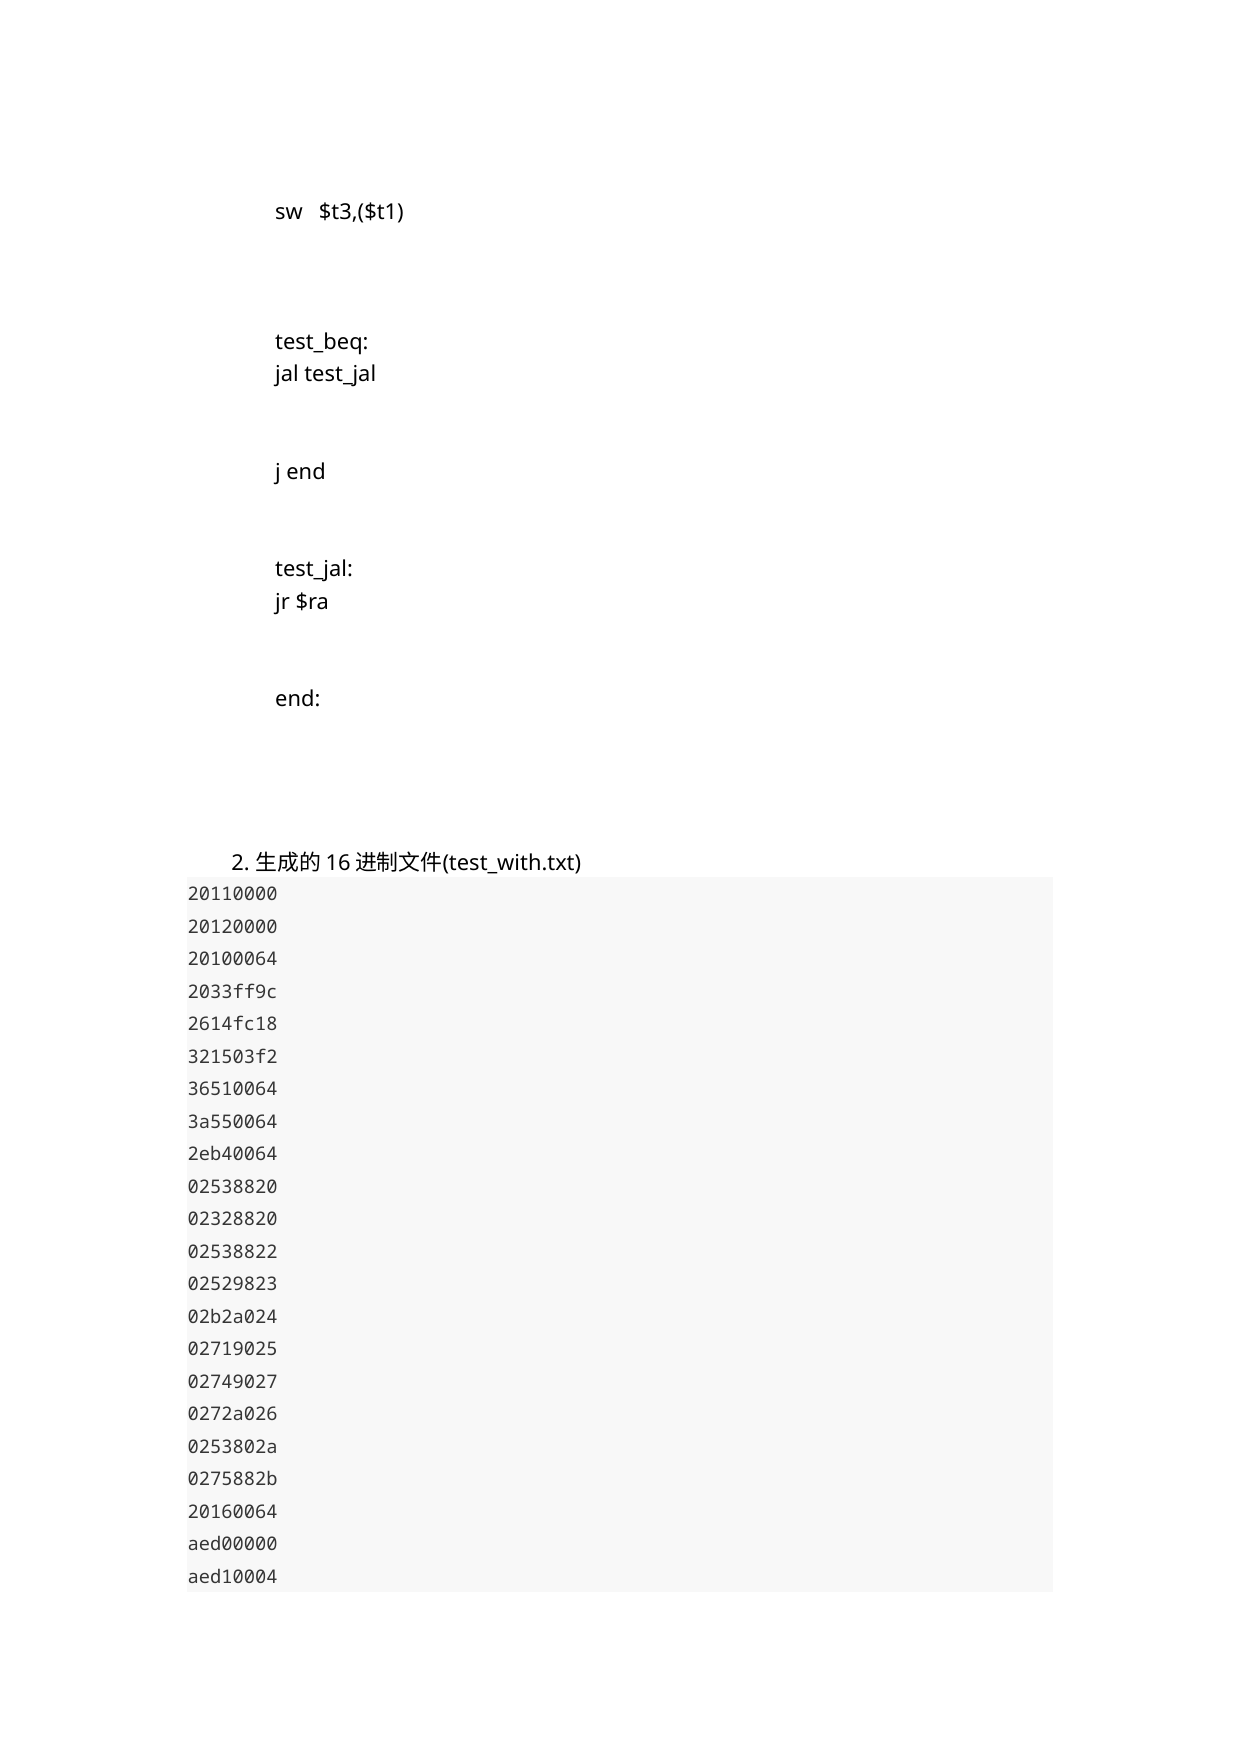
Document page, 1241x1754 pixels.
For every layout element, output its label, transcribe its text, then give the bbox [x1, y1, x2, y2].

text test_beq: [231, 324, 1053, 357]
text 02538820 [187, 1169, 1053, 1202]
text j end [231, 454, 1053, 487]
list 生成的16进制文件(test_with.txt) [231, 844, 1053, 877]
text 02749027 [187, 1364, 1053, 1397]
text sw $t3,($t1) [231, 194, 1053, 227]
text 36510064 [187, 1072, 1053, 1104]
text 02b2a024 [187, 1299, 1053, 1332]
text test_jal: [231, 552, 1053, 584]
text 3a550064 [187, 1104, 1053, 1137]
text 2eb40064 [187, 1137, 1053, 1169]
text 20160064 [187, 1494, 1053, 1527]
text 0272a026 [187, 1397, 1053, 1429]
text jal test_jal [231, 357, 1053, 389]
text 2614fc18 [187, 1007, 1053, 1039]
text 20100064 [187, 942, 1053, 974]
text 02538822 [187, 1234, 1053, 1267]
text 02529823 [187, 1267, 1053, 1299]
text 02719025 [187, 1332, 1053, 1364]
text 2033ff9c [187, 974, 1053, 1007]
text 20120000 [187, 909, 1053, 942]
text end: [231, 682, 1053, 714]
text 0275882b [187, 1462, 1053, 1494]
text jr $ra [231, 584, 1053, 617]
text 0253802a [187, 1429, 1053, 1462]
text aed00000 [187, 1527, 1053, 1559]
text 02328820 [187, 1202, 1053, 1234]
text aed10004 [187, 1559, 1053, 1592]
text 321503f2 [187, 1039, 1053, 1072]
text 20110000 [187, 877, 1053, 909]
